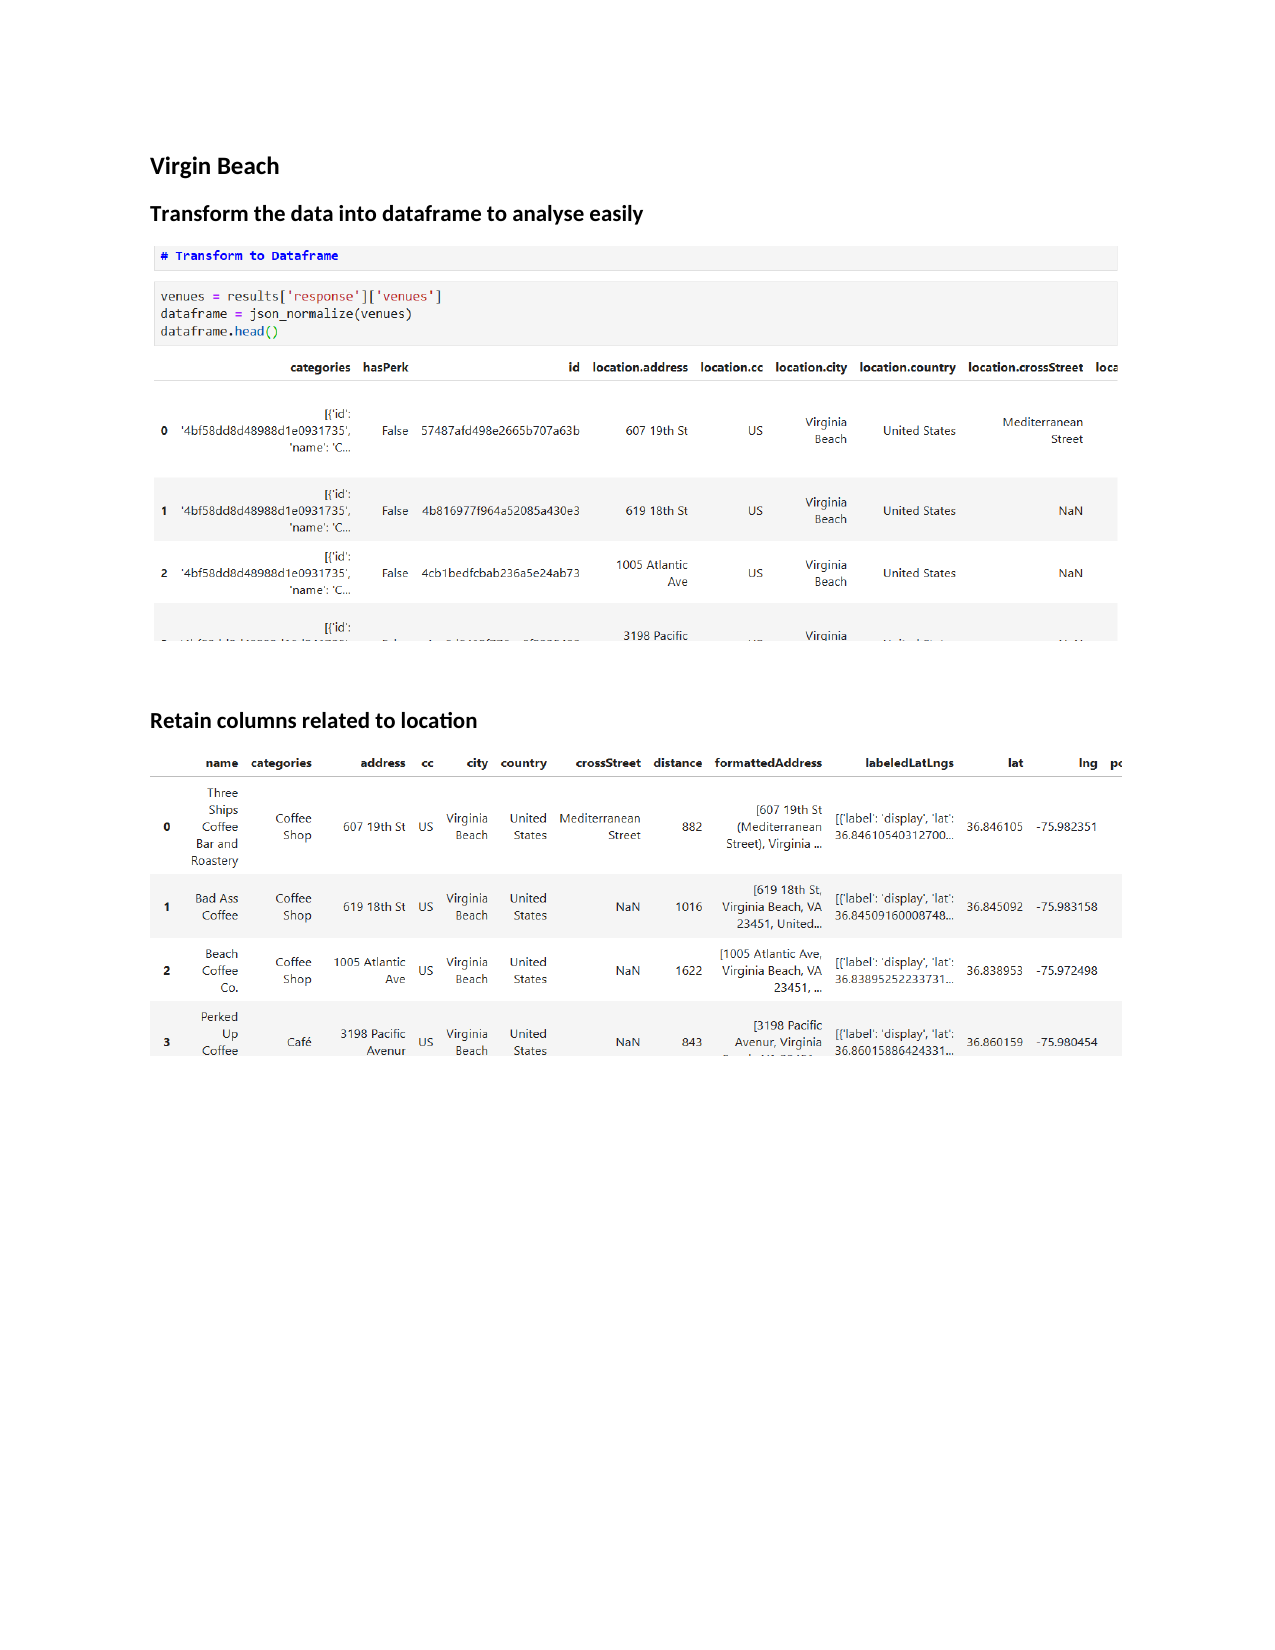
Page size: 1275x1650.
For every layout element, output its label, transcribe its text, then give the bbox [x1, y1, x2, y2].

text Transform the data into dataframe to analyse easily [150, 199, 1125, 228]
text Retain columns related to location [150, 706, 1125, 734]
picture [150, 246, 1124, 641]
text Virgin Beach [150, 150, 1125, 181]
picture [150, 752, 1124, 1056]
